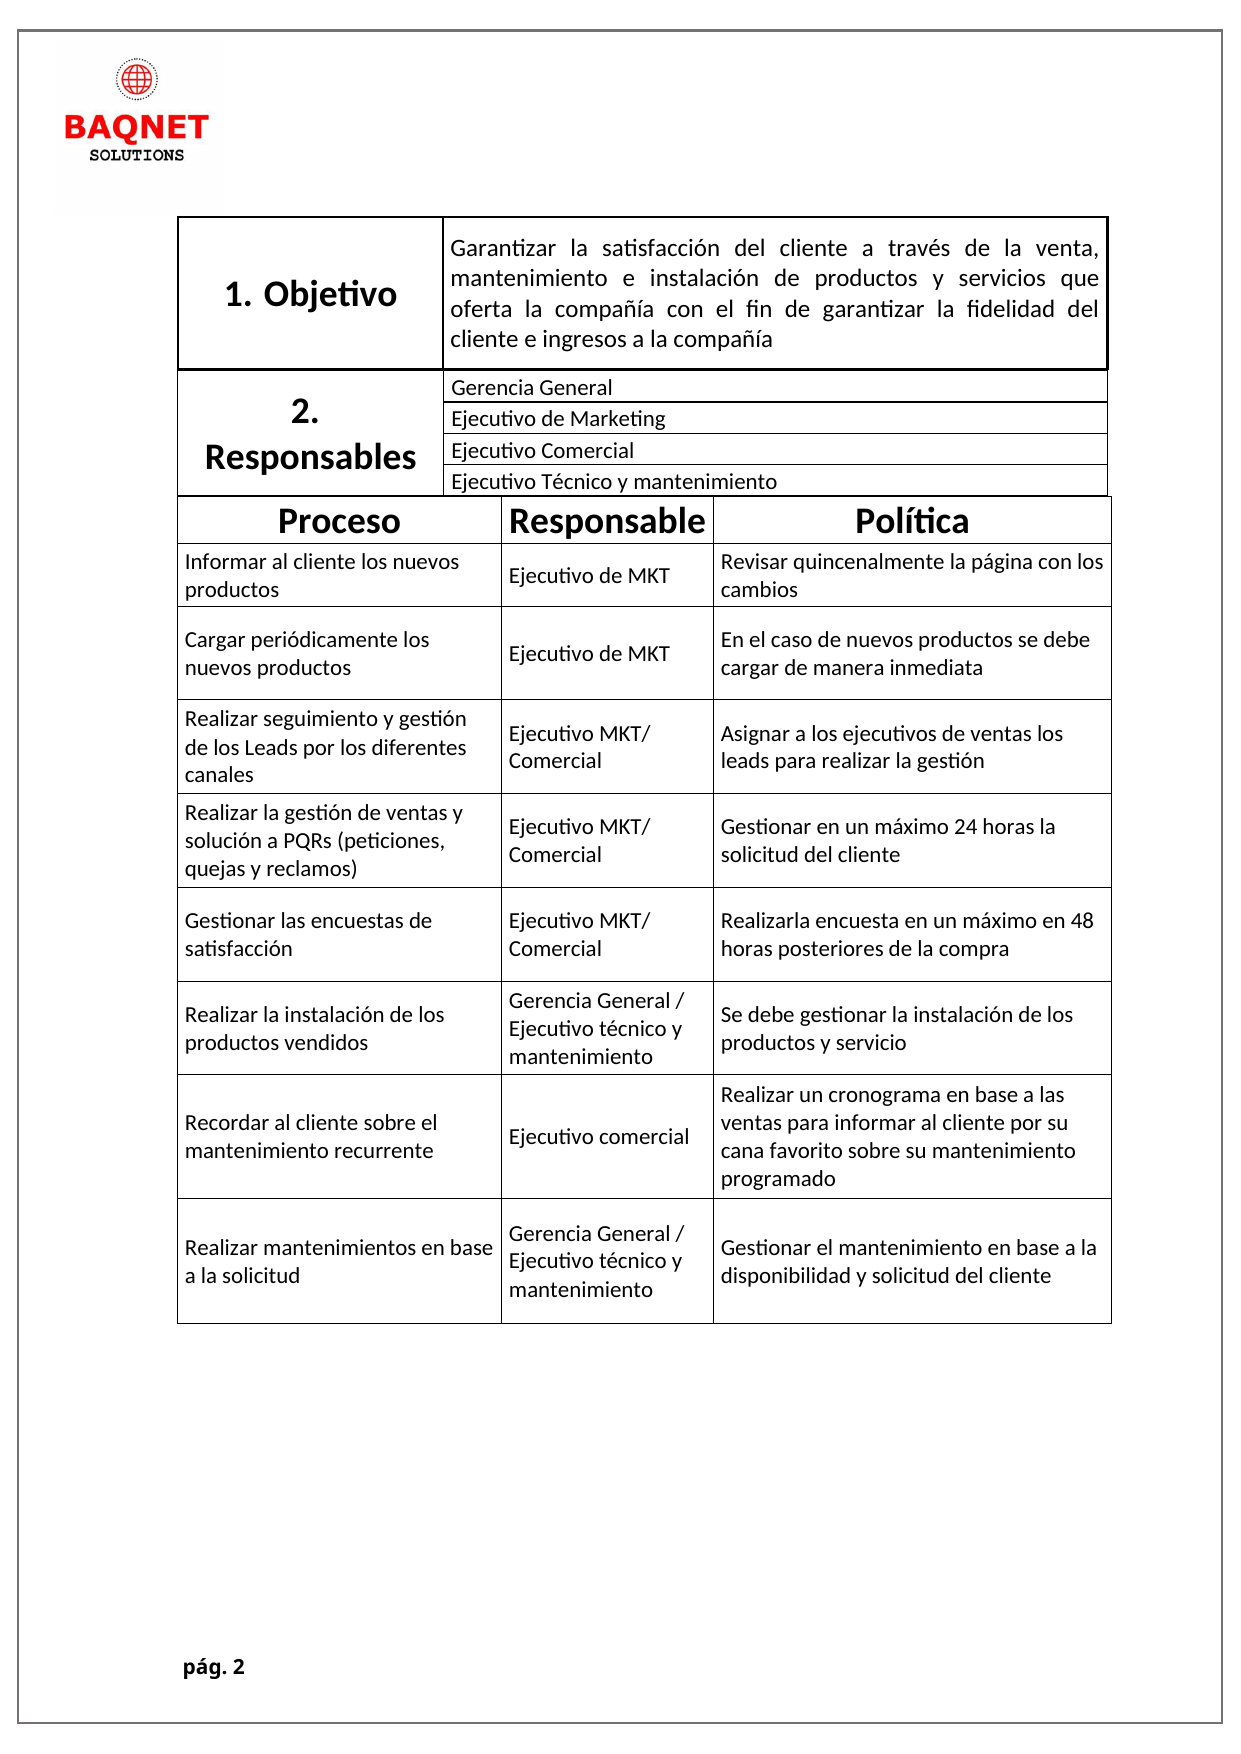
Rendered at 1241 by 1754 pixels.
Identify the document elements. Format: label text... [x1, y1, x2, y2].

table_header Garantizar la satisfacción del cliente a través de la venta, mantenimiento e instalación de productos y servicios que oferta la compañía con el fin de garantizar la fidelidad del cliente e ingresos a la compañía [444, 218, 1106, 368]
table_header Proceso [178, 497, 501, 543]
table_cell Realizarla encuesta en un máximo en 48 horas posteriores de la compra [714, 888, 1111, 981]
table_cell Realizar mantenimientos en base a la solicitud [178, 1199, 501, 1323]
table_cell Gerencia General / Ejecutivo técnico y mantenimiento [502, 1199, 713, 1323]
table_cell Gestionar las encuestas de satisfacción [178, 888, 501, 981]
table_header Política [714, 497, 1111, 543]
table_cell Ejecutivo de Marketing [444, 403, 1107, 433]
table_cell Informar al cliente los nuevos productos [178, 544, 501, 606]
table_cell Gestionar en un máximo 24 horas la solicitud del cliente [714, 794, 1111, 887]
table_cell Ejecutivo de MKT [502, 607, 713, 699]
table_cell Revisar quincenalmente la página con los cambios [714, 544, 1111, 606]
table_cell Ejecutivo MKT/ Comercial [502, 794, 713, 887]
table_cell Realizar seguimiento y gestión de los Leads por los diferentes canales [178, 700, 501, 793]
table_cell Asignar a los ejecutivos de ventas los leads para realizar la gestión [714, 700, 1111, 793]
table_cell Realizar la gestión de ventas y solución a PQRs (peticiones, quejas y reclamos) [178, 794, 501, 887]
table_cell Realizar un cronograma en base a las ventas para informar al cliente por su cana favorito sobre su mantenimiento programado [714, 1075, 1111, 1198]
table_header 1. Objetivo [179, 218, 442, 368]
table_cell Ejecutivo MKT/ Comercial [502, 888, 713, 981]
picture [51, 39, 229, 216]
table_cell Realizar la instalación de los productos vendidos [178, 982, 501, 1074]
table_cell Gerencia General / Ejecutivo técnico y mantenimiento [502, 982, 713, 1074]
table_cell Ejecutivo comercial [502, 1075, 713, 1198]
table_cell Ejecutivo MKT/ Comercial [502, 700, 713, 793]
table_cell Ejecutivo Técnico y mantenimiento [444, 465, 1107, 495]
table_cell Gestionar el mantenimiento en base a la disponibilidad y solicitud del cliente [714, 1199, 1111, 1323]
table_cell Ejecutivo de MKT [502, 544, 713, 606]
table_cell Ejecutivo Comercial [444, 434, 1107, 464]
table_header Responsable [502, 497, 713, 543]
table_header 2. Responsables [178, 371, 443, 495]
table_header Gerencia General [444, 371, 1107, 401]
table_cell En el caso de nuevos productos se debe cargar de manera inmediata [714, 607, 1111, 699]
table_cell Cargar periódicamente los nuevos productos [178, 607, 501, 699]
table_cell Se debe gestionar la instalación de los productos y servicio [714, 982, 1111, 1074]
table_cell Recordar al cliente sobre el mantenimiento recurrente [178, 1075, 501, 1198]
